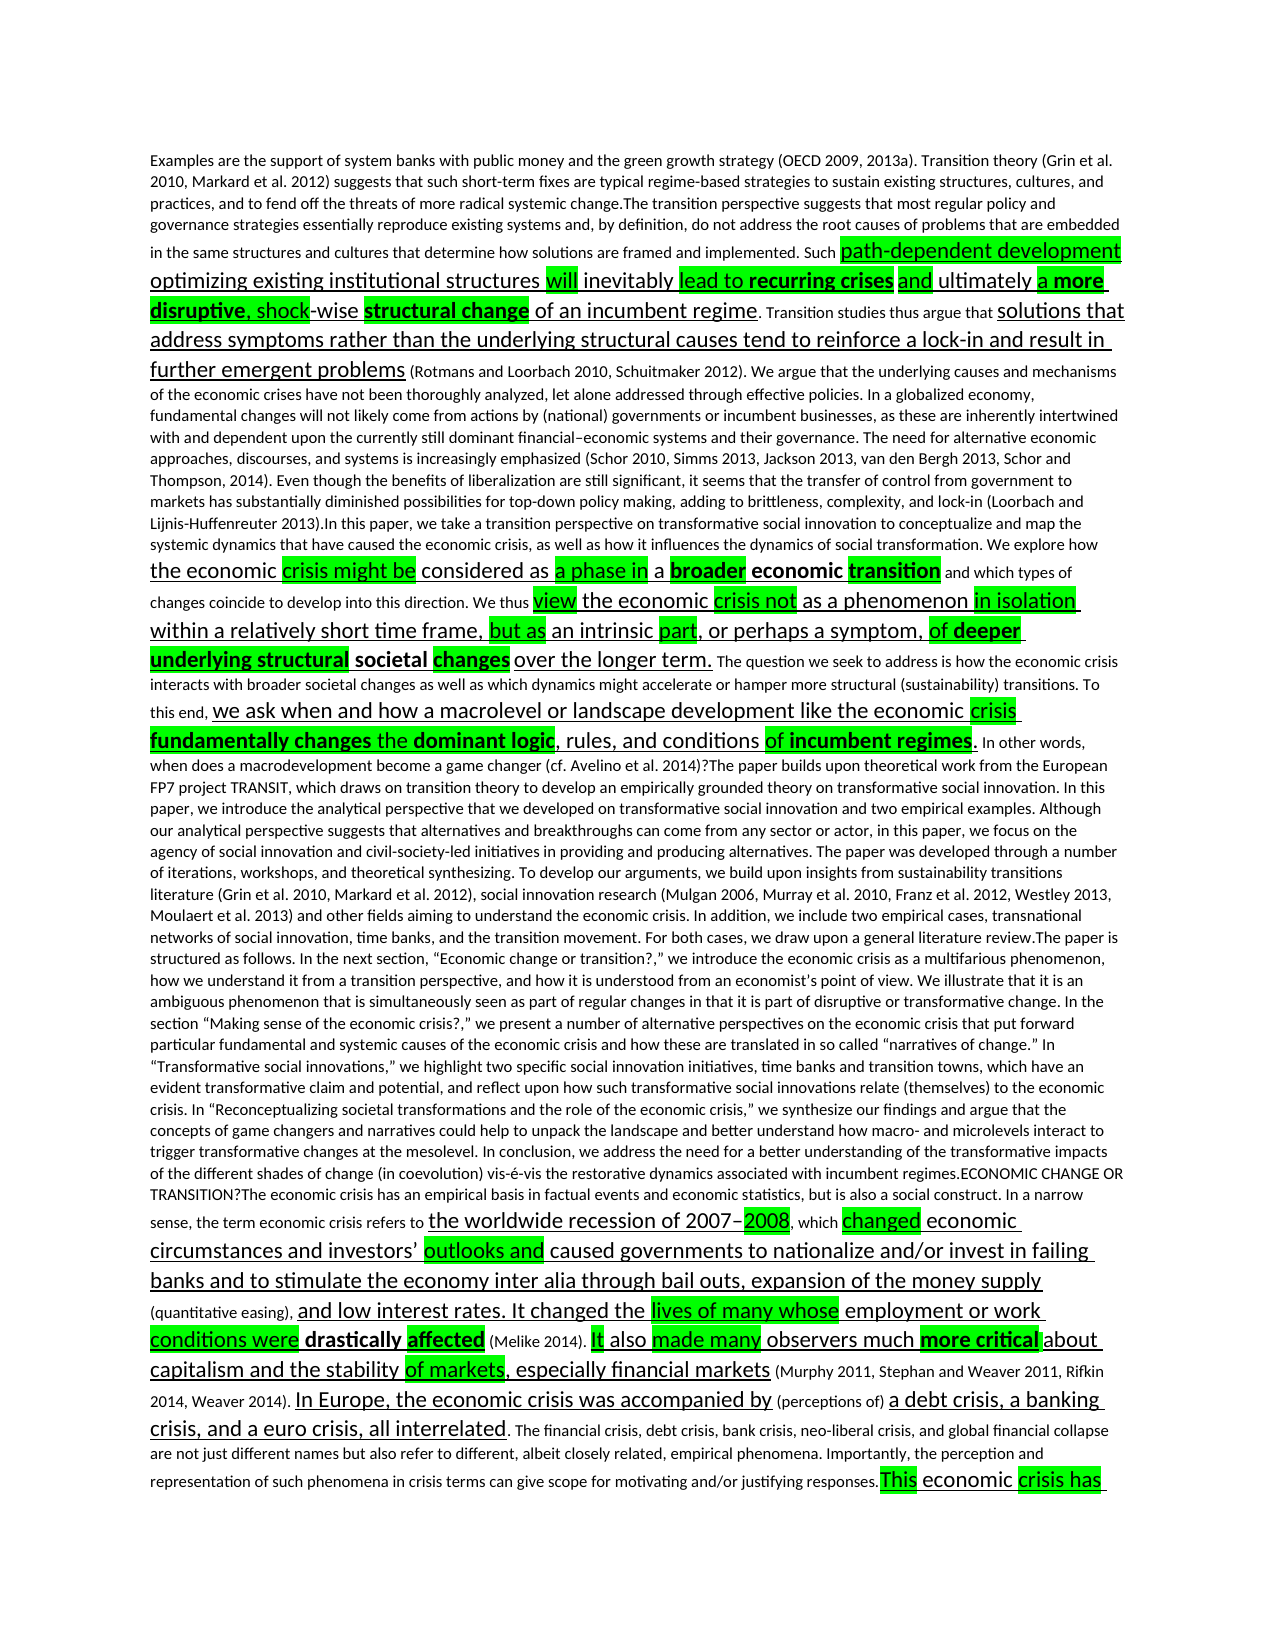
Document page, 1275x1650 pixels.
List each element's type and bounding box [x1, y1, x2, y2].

text [150, 150, 1125, 1494]
